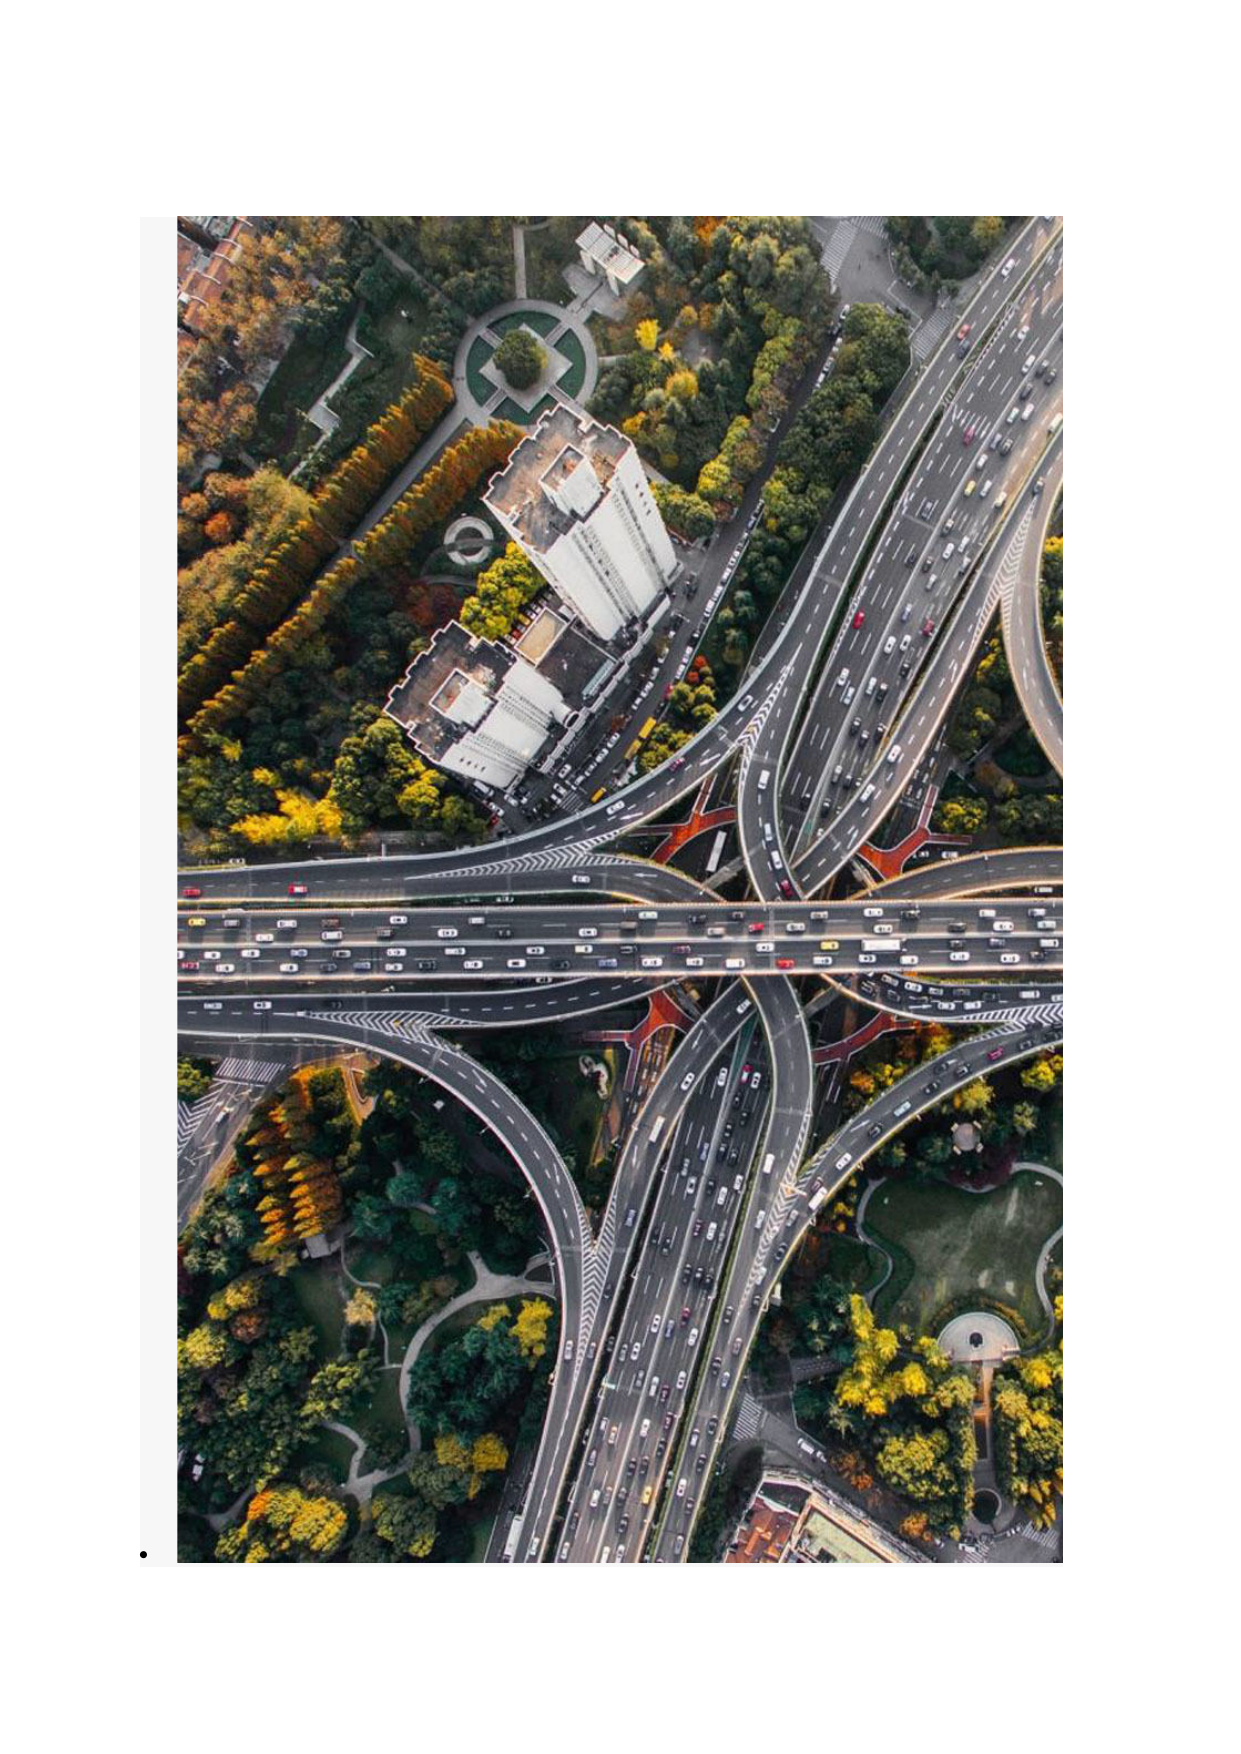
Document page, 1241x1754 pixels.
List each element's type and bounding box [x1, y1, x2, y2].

picture [177, 216, 1063, 1563]
